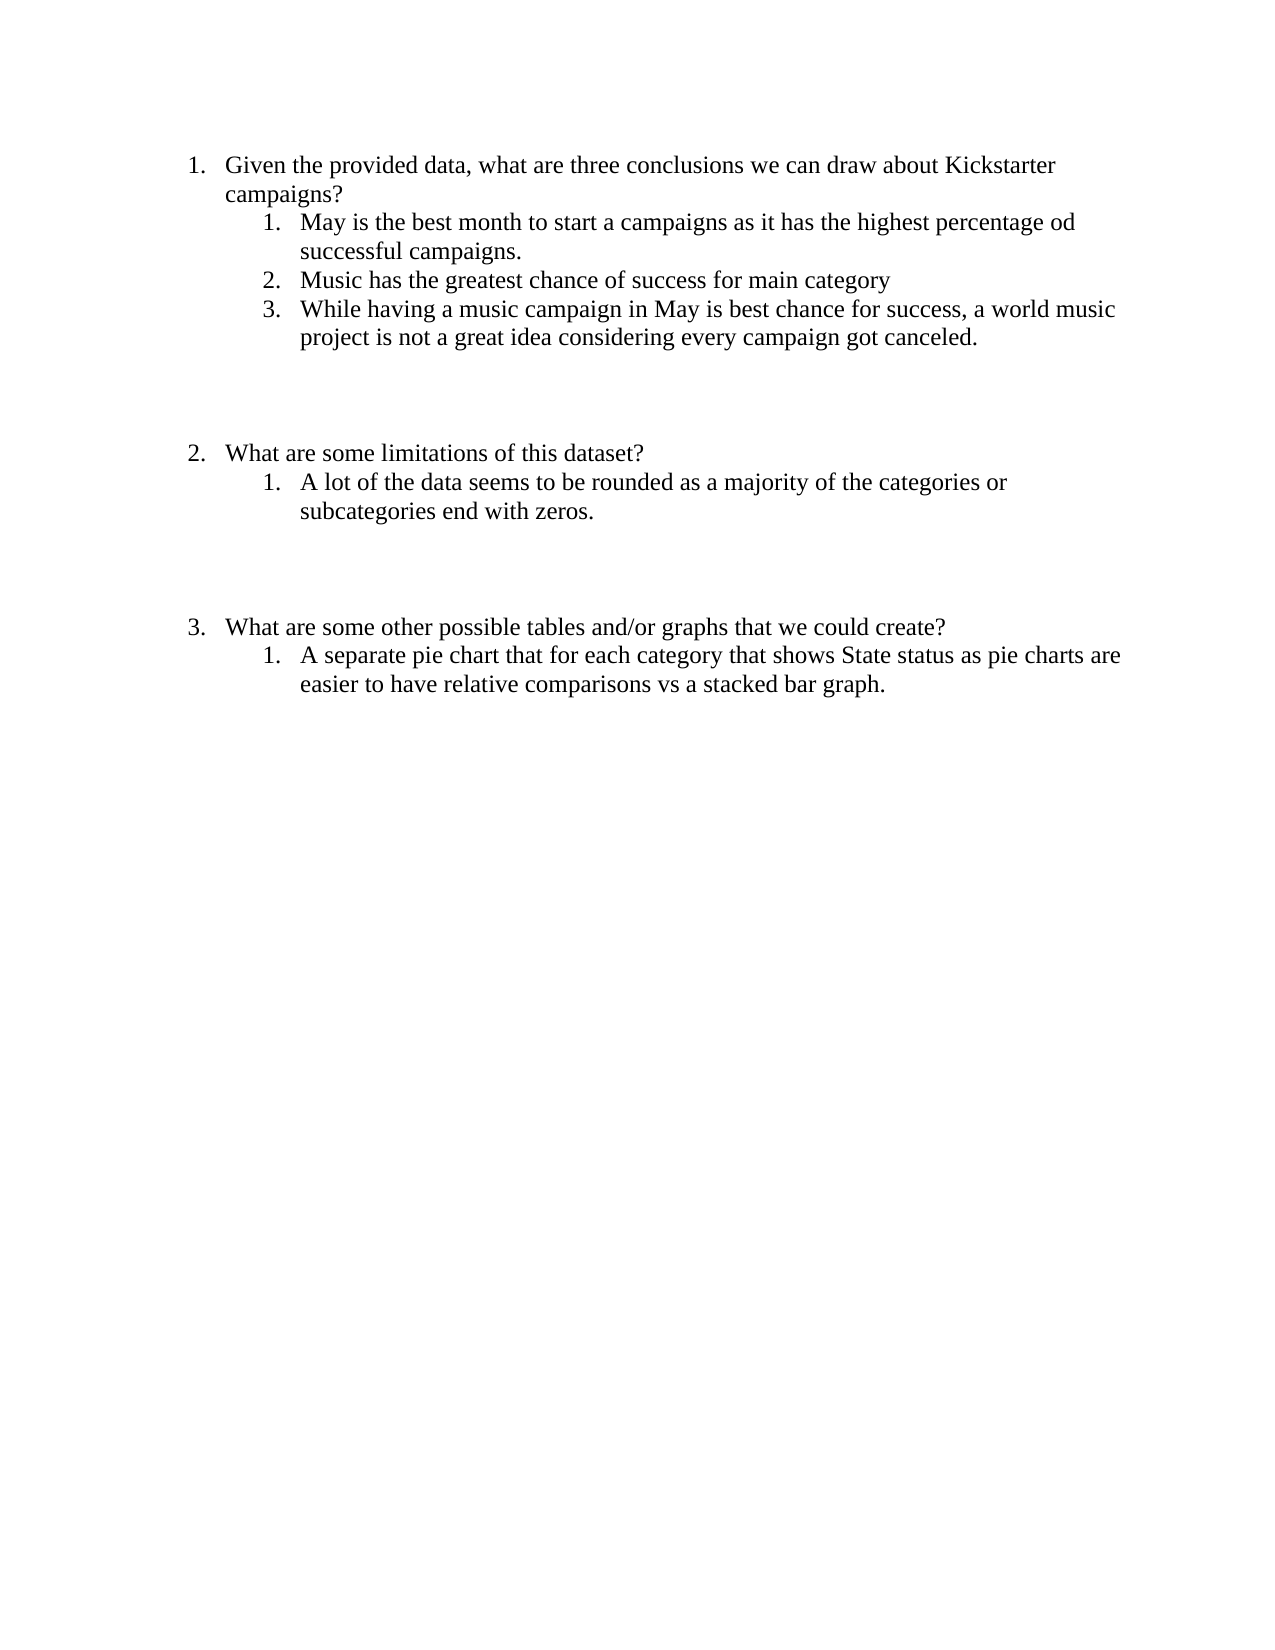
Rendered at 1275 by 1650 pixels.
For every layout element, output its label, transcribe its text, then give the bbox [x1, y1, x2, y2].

list What are some limitations of this dataset? [187, 438, 1125, 467]
list May is the best month to start a campaigns as it has the highest percentage od successful campaigns. [262, 207, 1125, 265]
list Given the provided data, what are three conclusions we can draw about Kickstarter campaigns? [187, 150, 1125, 207]
list What are some other possible tables and/or graphs that we could create? [187, 612, 1125, 640]
list While having a music campaign in May is best chance for success, a world music project is not a great idea considering every campaign got canceled. [262, 294, 1125, 351]
list Music has the greatest chance of success for main category [262, 265, 1125, 294]
list A separate pie chart that for each category that shows State status as pie charts are easier to have relative comparisons vs a stacked bar graph. [262, 640, 1125, 698]
list A lot of the data seems to be rounded as a majority of the categories or subcategories end with zeros. [262, 467, 1125, 524]
